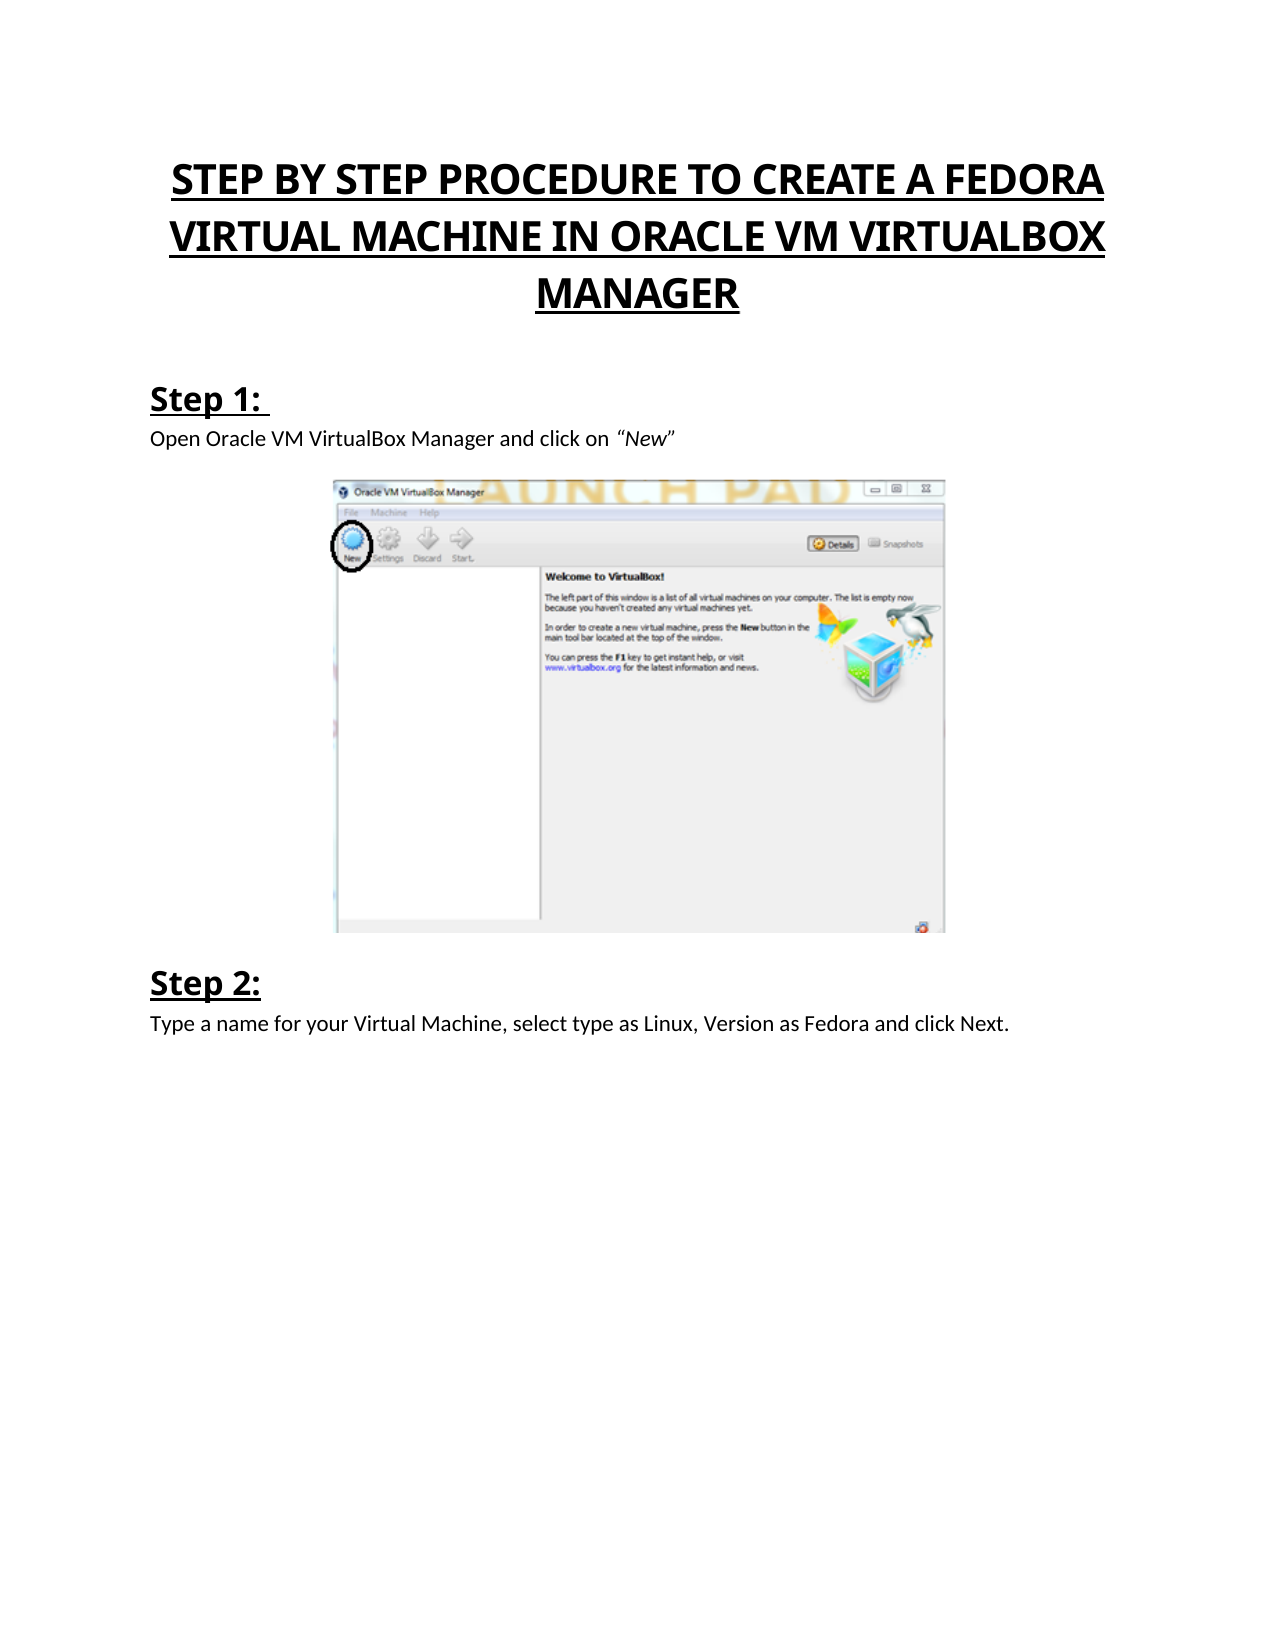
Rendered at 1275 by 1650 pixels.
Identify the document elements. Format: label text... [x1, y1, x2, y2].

title STEP BY STEP PROCEDURE TO CREATE A FEDORA VIRTUAL MACHINE IN ORACLE VM VIRTUALBOX MANAGER [150, 150, 1125, 320]
subtitle Step 2: [150, 960, 1125, 1005]
text Type a name for your Virtual Machine, select type as Linux, Version as Fedora and click Next. [150, 1009, 1125, 1037]
picture [326, 471, 950, 933]
subtitle Step 1: [150, 376, 1125, 421]
text Open Oracle VM VirtualBox Manager and click on “New” [150, 424, 1125, 452]
